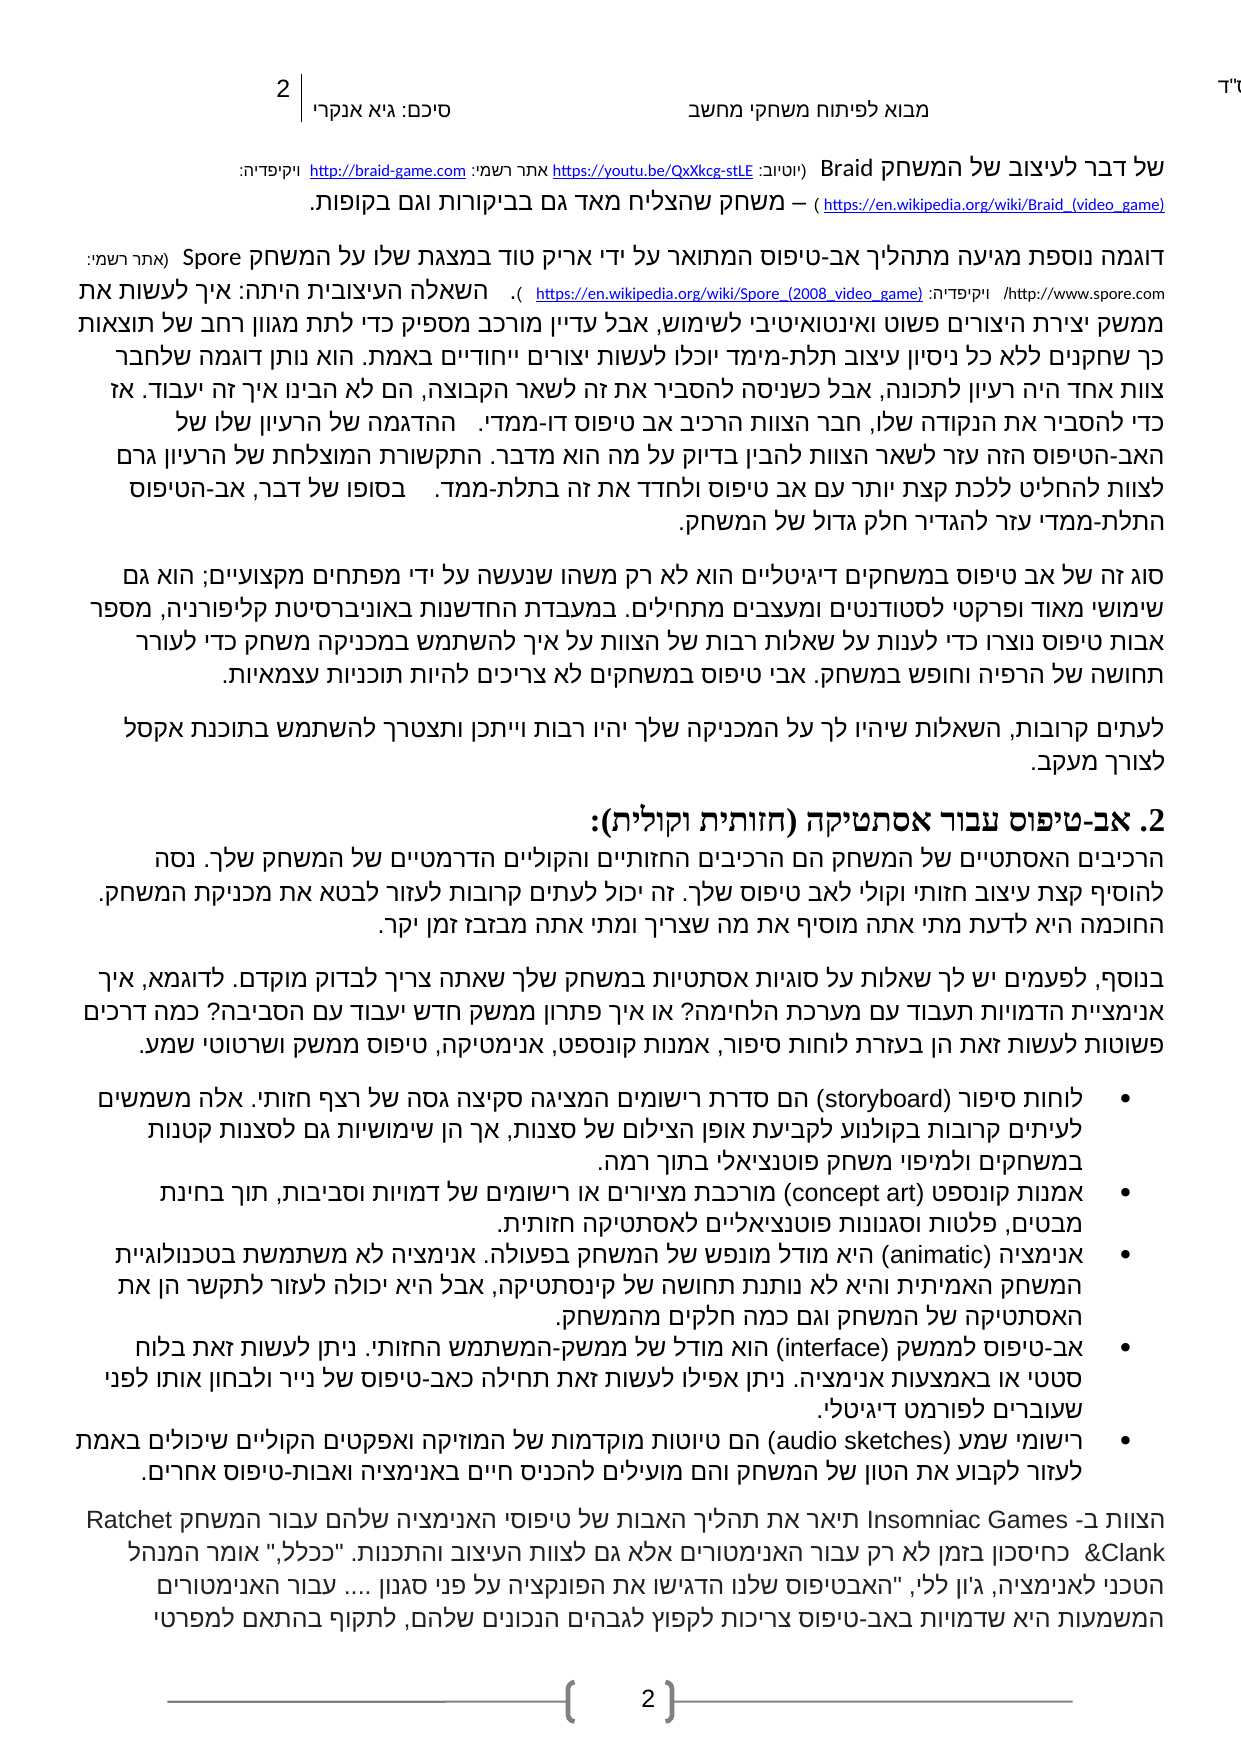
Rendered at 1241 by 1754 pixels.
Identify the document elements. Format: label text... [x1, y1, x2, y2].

list רישומי שמע (audio sketches) הם טיוטות מוקדמות של המוזיקה ואפקטים הקוליים שיכולים באמת לעזור לקבוע את הטון של המשחק והם מועילים להכניס חיים באנימציה ואבות-טיפוס אחרים. [75, 1426, 1121, 1486]
subtitle 2. אב-טיפוס עבור אסתטיקה (חזותית וקולית): [75, 800, 1165, 839]
text סוג זה של אב טיפוס במשחקים דיגיטליים הוא לא רק משהו שנעשה על ידי מפתחים מקצועיים; הוא גם שימושי מאוד ופרקטי לסטודנטים ומעצבים מתחילים. במעבדת החדשנות באוניברסיטת קליפורניה, מספר אבות טיפוס נוצרו כדי לענות על שאלות רבות של הצוות על איך להשתמש במכניקה משחק כדי לעורר תחושה של הרפיה וחופש במשחק. אבי טיפוס במשחקים לא צריכים להיות תוכניות עצמאיות. [75, 561, 1165, 688]
list אנימציה (animatic) היא מודל מונפש של המשחק בפעולה. אנימציה לא משתמשת בטכנולוגיית המשחק האמיתית והיא לא נותנת תחושה של קינסתטיקה, אבל היא יכולה לעזור לתקשר הן את האסתטיקה של המשחק וגם כמה חלקים מהמשחק. [75, 1240, 1121, 1331]
text לעתים קרובות, השאלות שיהיו לך על המכניקה שלך יהיו רבות וייתכן ותצטרך להשתמש בתוכנת אקסל לצורך מעקב. [75, 713, 1165, 775]
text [75, 152, 1165, 216]
list לוחות סיפור (storyboard) הם סדרת רישומים המציגה סקיצה גסה של רצף חזותי. אלה משמשים לעיתים קרובות בקולנוע לקביעת אופן הצילום של סצנות, אך הן שימושיות גם לסצנות קטנות במשחקים ולמיפוי משחק פוטנציאלי בתוך רמה. [75, 1084, 1121, 1175]
text דוגמה נוספת מגיעה מתהליך אב-טיפוס המתואר על ידי אריק טוד במצגת שלו על המשחק Spore (אתר רשמי: http://www.spore.com/ ויקיפדיה: https://en.wikipedia.org/wiki/Spore_(2008_video_game) ). השאלה העיצובית היתה: איך לעשות את ממשק יצירת היצורים פשוט ואינטואיטיבי לשימוש, אבל עדיין מורכב מספיק כדי לתת מגוון רחב של תוצאות כך שחקנים ללא כל ניסיון עיצוב תלת-מימד יוכלו לעשות יצורים ייחודיים באמת. הוא נותן דוגמה שלחבר צוות אחד היה רעיון לתכונה, אבל כשניסה להסביר את זה לשאר הקבוצה, הם לא הבינו איך זה יעבוד. אז כדי להסביר את הנקודה שלו, חבר הצוות הרכיב אב טיפוס דו-ממדי. ההדגמה של הרעיון שלו של האב-הטיפוס הזה עזר לשאר הצוות להבין בדיוק על מה הוא מדבר. התקשורת המוצלחת של הרעיון גרם לצוות להחליט ללכת קצת יותר עם אב טיפוס ולחדד את זה בתלת-ממד. בסופו של דבר, אב-הטיפוס התלת-ממדי עזר להגדיר חלק גדול של המשחק. [75, 241, 1165, 536]
list אמנות קונספט (concept art) מורכבת מציורים או רישומים של דמויות וסביבות, תוך בחינת מבטים, פלטות וסגנונות פוטנציאליים לאסתטיקה חזותית. [75, 1177, 1121, 1237]
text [75, 1505, 1165, 1633]
list אב-טיפוס לממשק (interface) הוא מודל של ממשק-המשתמש החזותי. ניתן לעשות זאת בלוח סטטי או באמצעות אנימציה. ניתן אפילו לעשות זאת תחילה כאב-טיפוס של נייר ולבחון אותו לפני שעוברים לפורמט דיגיטלי. [75, 1333, 1121, 1424]
text בנוסף, לפעמים יש לך שאלות על סוגיות אסתטיות במשחק שלך שאתה צריך לבדוק מוקדם. לדוגמא, איך אנימציית הדמויות תעבוד עם מערכת הלחימה? או איך פתרון ממשק חדש יעבוד עם הסביבה? כמה דרכים פשוטות לעשות זאת הן בעזרת לוחות סיפור, אמנות קונספט, אנימטיקה, טיפוס ממשק ושרטוטי שמע. [75, 964, 1165, 1059]
text הרכיבים האסתטיים של המשחק הם הרכיבים החזותיים והקוליים הדרמטיים של המשחק שלך. נסה להוסיף קצת עיצוב חזותי וקולי לאב טיפוס שלך. זה יכול לעתים קרובות לעזור לבטא את מכניקת המשחק. החוכמה היא לדעת מתי אתה מוסיף את מה שצריך ומתי אתה מבזבז זמן יקר. [75, 844, 1165, 939]
